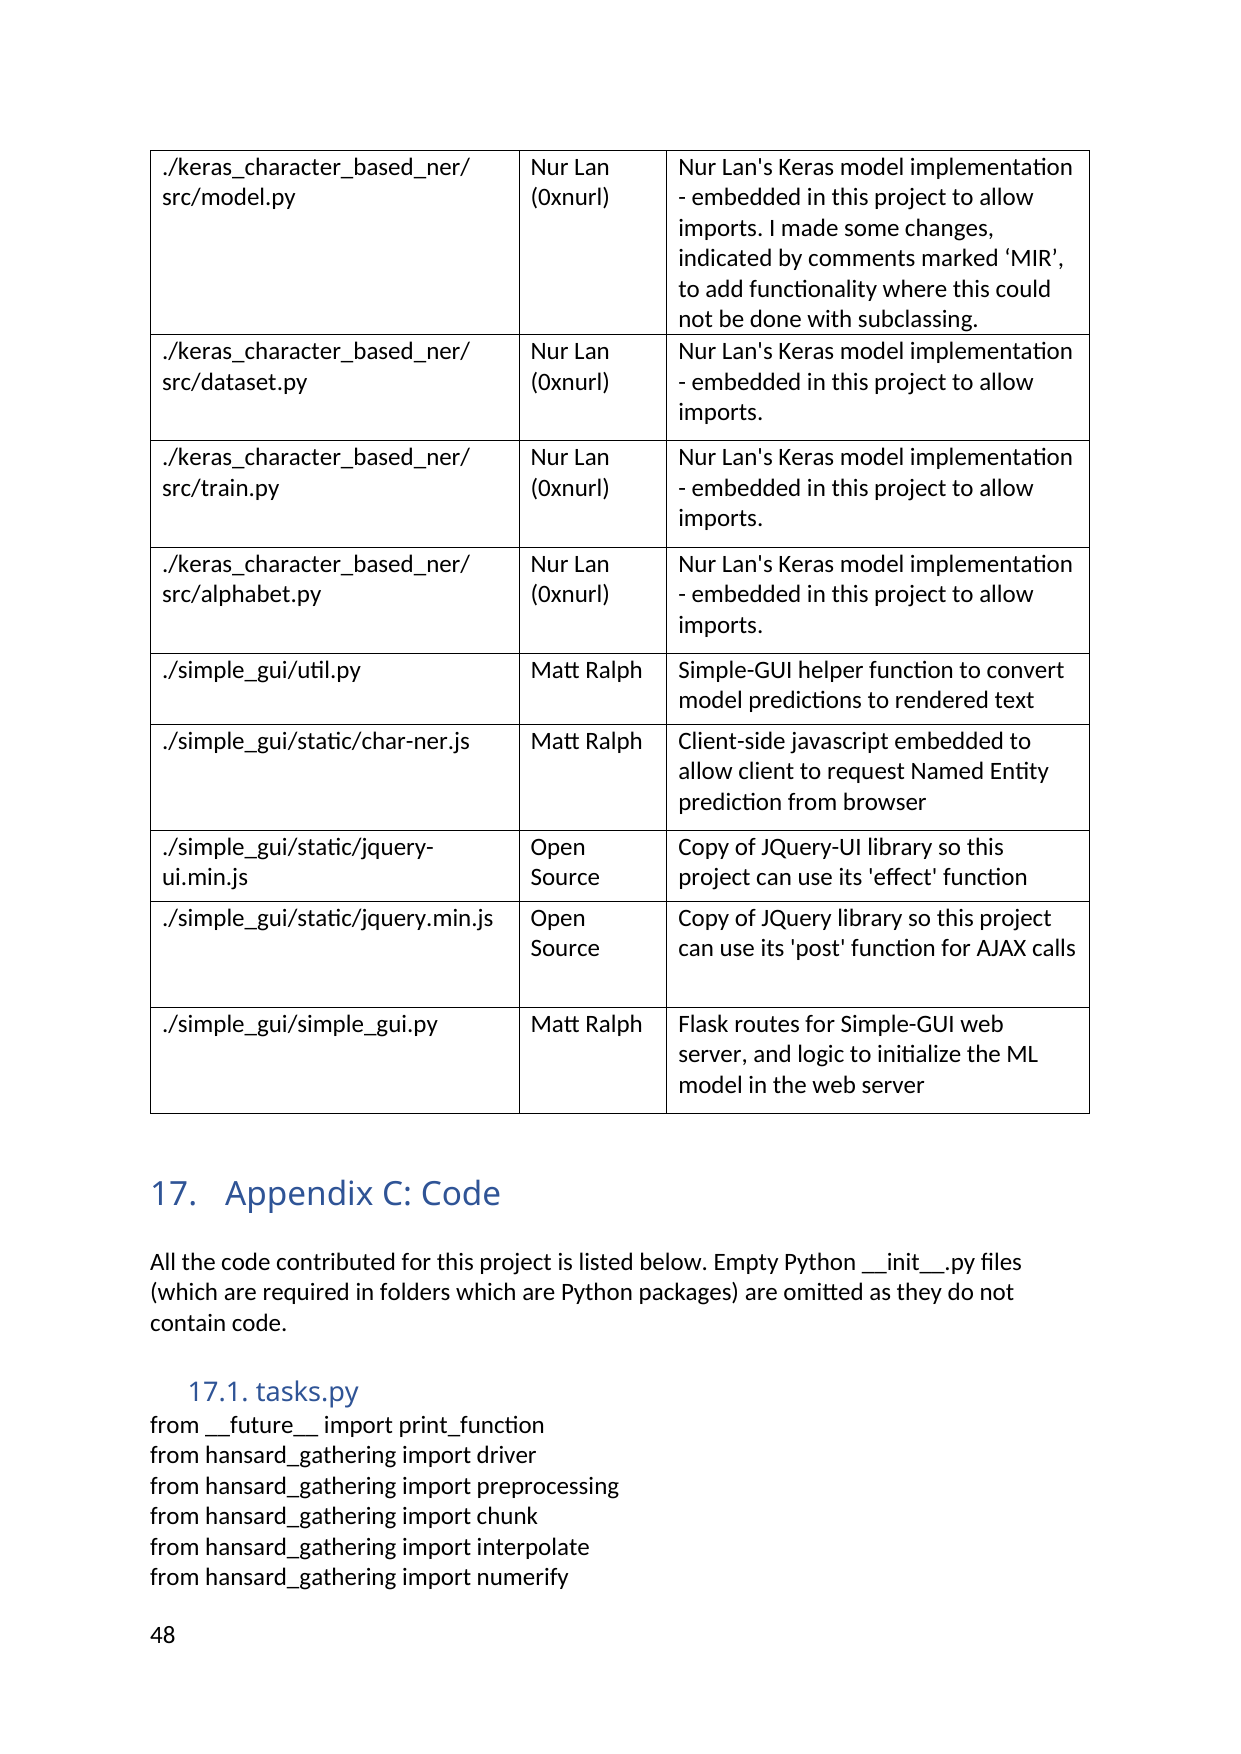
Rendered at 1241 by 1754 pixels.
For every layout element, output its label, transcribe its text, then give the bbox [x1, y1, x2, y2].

text from hansard_gathering import interpolate [150, 1531, 1090, 1562]
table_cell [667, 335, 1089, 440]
text from __future__ import print_function [150, 1409, 1090, 1439]
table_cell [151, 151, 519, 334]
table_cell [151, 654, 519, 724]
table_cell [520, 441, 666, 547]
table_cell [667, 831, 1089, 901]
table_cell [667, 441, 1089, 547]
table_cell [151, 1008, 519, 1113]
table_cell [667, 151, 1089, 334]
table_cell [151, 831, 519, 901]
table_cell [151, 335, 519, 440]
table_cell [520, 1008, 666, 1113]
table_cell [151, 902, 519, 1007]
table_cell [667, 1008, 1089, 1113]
text from hansard_gathering import preprocessing [150, 1470, 1090, 1501]
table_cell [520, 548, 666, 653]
text All the code contributed for this project is listed below. Empty Python __init__.py files (which are required in folders which are Python packages) are omitted as they do not contain code. [150, 1246, 1090, 1337]
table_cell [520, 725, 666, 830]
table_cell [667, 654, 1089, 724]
text from hansard_gathering import chunk [150, 1501, 1090, 1531]
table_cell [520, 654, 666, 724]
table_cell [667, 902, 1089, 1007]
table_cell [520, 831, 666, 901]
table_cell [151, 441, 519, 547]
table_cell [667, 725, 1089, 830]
text from hansard_gathering import numerify [150, 1562, 1090, 1592]
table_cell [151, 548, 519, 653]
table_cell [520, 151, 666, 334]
subtitle Appendix C: Code [150, 1170, 1090, 1215]
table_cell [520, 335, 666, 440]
subtitle tasks.py [187, 1372, 1090, 1409]
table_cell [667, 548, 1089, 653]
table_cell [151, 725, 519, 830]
text from hansard_gathering import driver [150, 1439, 1090, 1470]
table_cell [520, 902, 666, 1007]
